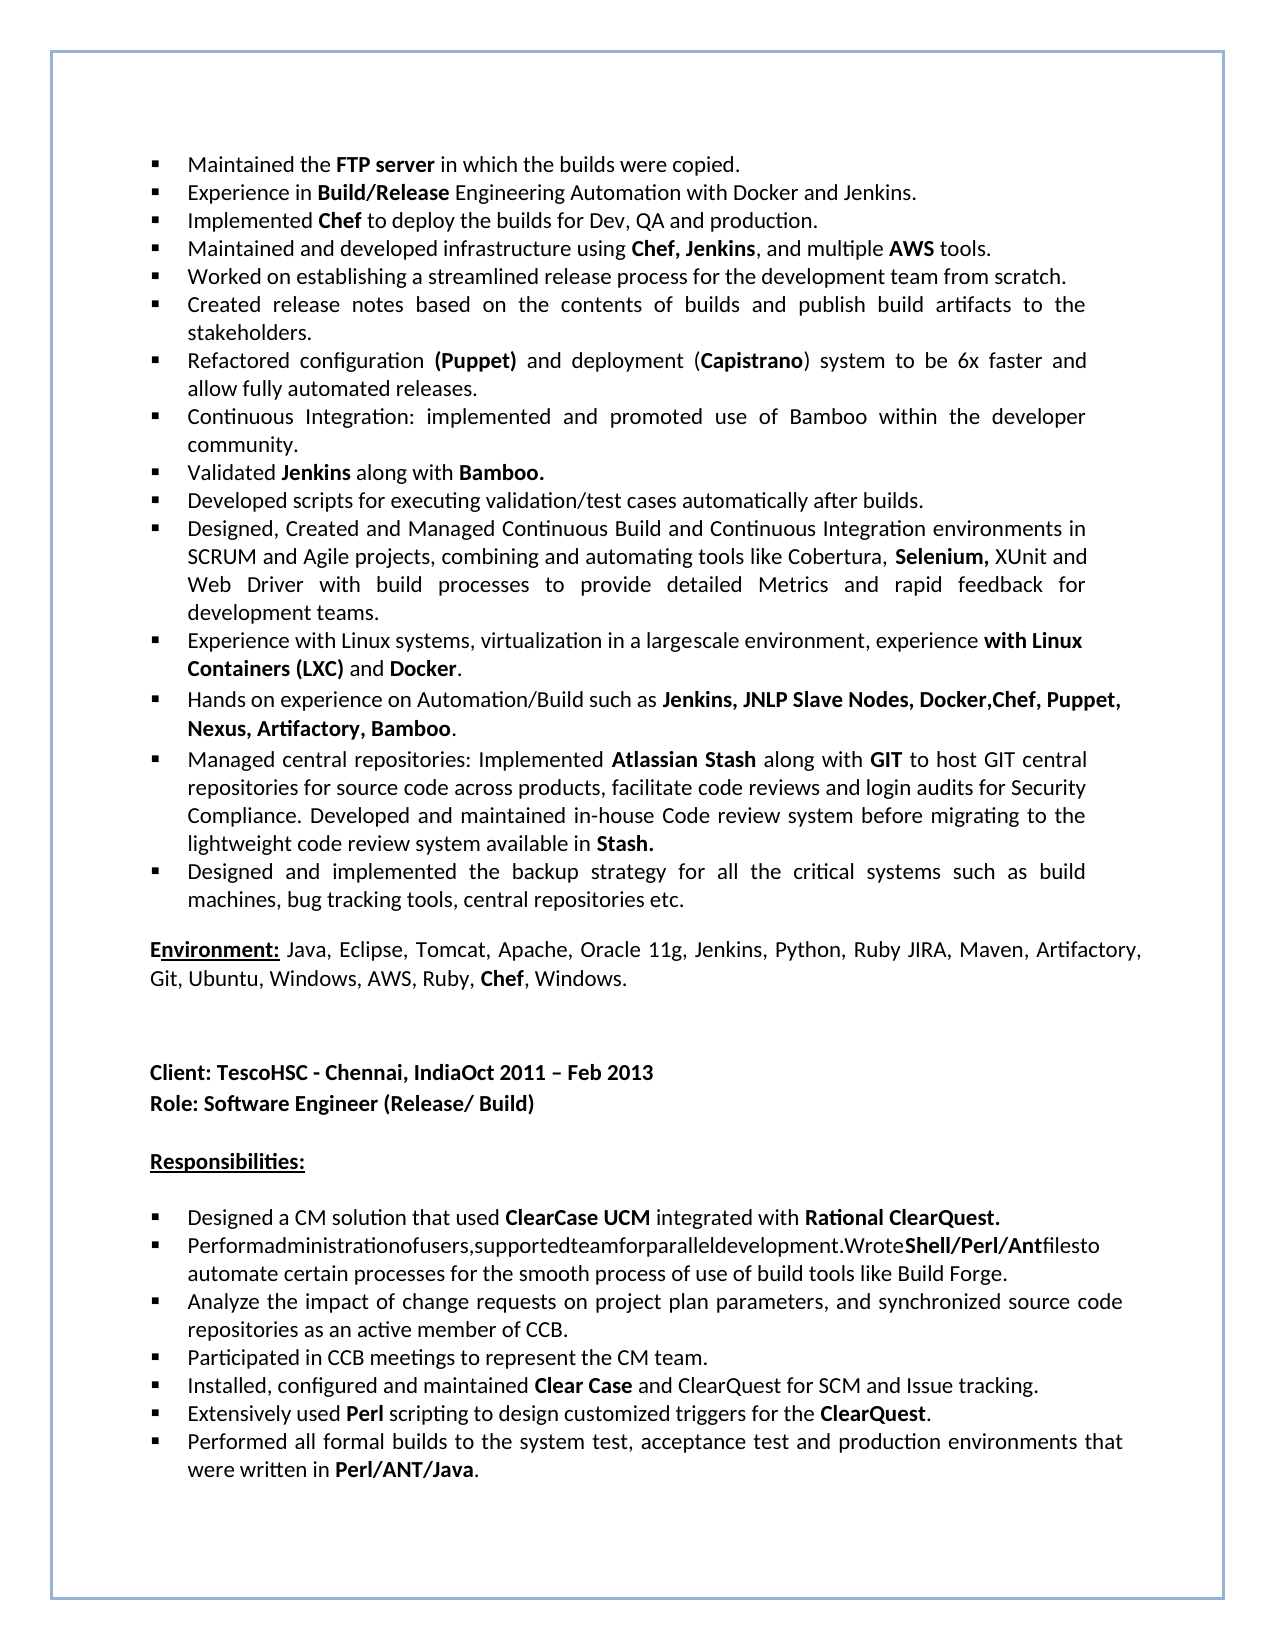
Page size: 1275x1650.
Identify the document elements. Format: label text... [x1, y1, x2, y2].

list Validated Jenkins along with Bamboo. [150, 458, 1087, 486]
list Performed all formal builds to the system test, acceptance test and production environments that were written in Perl/ANT/Java. [150, 1427, 1125, 1483]
list Installed, configured and maintained Clear Case and ClearQuest for SCM and Issue tracking. [150, 1371, 1125, 1399]
list Refactored configuration (Puppet) and deployment (Capistrano) system to be 6x faster and allow fully automated releases. [150, 346, 1087, 402]
list Maintained and developed infrastructure using Chef, Jenkins, and multiple AWS tools. [150, 234, 1087, 262]
text Role: Software Engineer (Release/ Build) [150, 1088, 1144, 1117]
list Experience with Linux systems, virtualization in a largescale environment, experience with Linux Containers (LXC) and Docker. [150, 626, 1125, 682]
list Continuous Integration: implemented and promoted use of Bamboo within the developer community. [150, 402, 1087, 458]
text Environment: Java, Eclipse, Tomcat, Apache, Oracle 11g, Jenkins, Python, Ruby JIRA, Maven, Artifactory, Git, Ubuntu, Windows, AWS, Ruby, Chef, Windows. [150, 934, 1144, 992]
list Designed a CM solution that used ClearCase UCM integrated with Rational ClearQuest. [150, 1203, 1125, 1231]
list Hands on experience on Automation/Build such as Jenkins, JNLP Slave Nodes, Docker,Chef, Puppet, Nexus, Artifactory, Bamboo. [150, 686, 1125, 742]
list Designed and implemented the backup strategy for all the critical systems such as build machines, bug tracking tools, central repositories etc. [150, 857, 1087, 913]
list Implemented Chef to deploy the builds for Dev, QA and production. [150, 206, 1087, 234]
list Developed scripts for executing validation/test cases automatically after builds. [150, 486, 1087, 514]
list Analyze the impact of change requests on project plan parameters, and synchronized source code repositories as an active member of CCB. [150, 1287, 1125, 1343]
list Participated in CCB meetings to represent the CM team. [150, 1343, 1125, 1371]
list Created release notes based on the contents of builds and publish build artifacts to the stakeholders. [150, 290, 1087, 346]
list Managed central repositories: Implemented Atlassian Stash along with GIT to host GIT central repositories for source code across products, facilitate code reviews and login audits for Security Compliance. Developed and maintained in-house Code review system before migrating to the lightweight code review system available in Stash. [150, 745, 1087, 857]
list Maintained the FTP server in which the builds were copied. [150, 150, 1087, 178]
list Experience in Build/Release Engineering Automation with Docker and Jenkins. [150, 178, 1087, 206]
list Extensively used Perl scripting to design customized triggers for the ClearQuest. [150, 1399, 1125, 1427]
list Worked on establishing a streamlined release process for the development team from scratch. [150, 262, 1087, 290]
text Client: TescoHSC - Chennai, IndiaOct 2011 – Feb 2013 [150, 1057, 1144, 1086]
list Designed, Created and Managed Continuous Build and Continuous Integration environments in SCRUM and Agile projects, combining and automating tools like Cobertura, Selenium, XUnit and Web Driver with build processes to provide detailed Metrics and rapid feedback for development teams. [150, 514, 1087, 626]
list Performadministrationofusers,supportedteamforparalleldevelopment.WroteShell/Perl/Antfilesto automate certain processes for the smooth process of use of build tools like Build Forge. [150, 1231, 1125, 1287]
text Responsibilities: [150, 1147, 1125, 1175]
